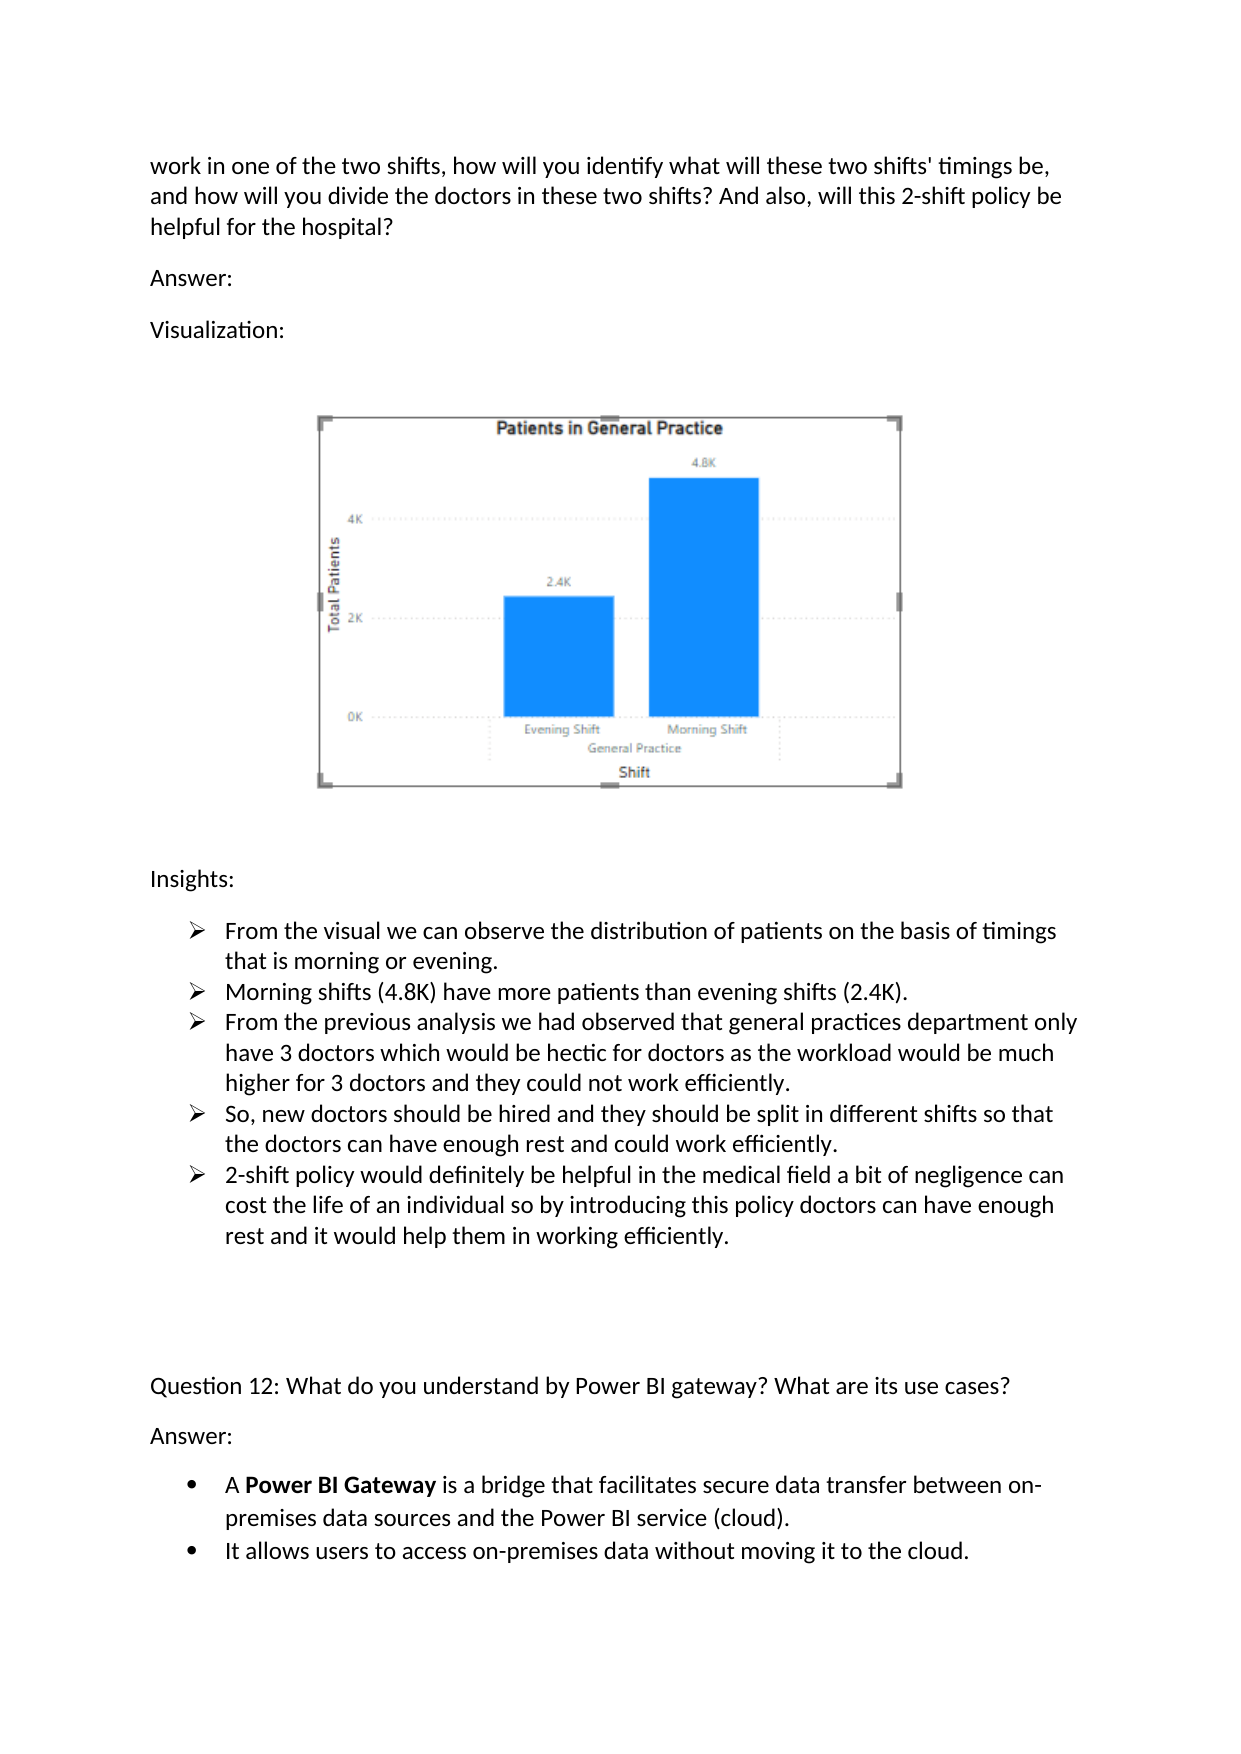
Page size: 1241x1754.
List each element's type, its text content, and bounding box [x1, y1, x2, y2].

picture [308, 414, 906, 792]
list From the visual we can observe the distribution of patients on the basis of timings that is morning or evening. [187, 915, 1090, 976]
text Insights: [150, 863, 1090, 894]
list It allows users to access on-premises data without moving it to the cloud. [187, 1536, 1090, 1566]
list Morning shifts (4.8K) have more patients than evening shifts (2.4K). [187, 976, 1090, 1006]
list A Power BI Gateway is a bridge that facilitates secure data transfer between on-premises data sources and the Power BI service (cloud). [187, 1470, 1090, 1533]
text Answer: [150, 262, 1090, 293]
list 2-shift policy would definitely be helpful in the medical field a bit of negligence can cost the life of an individual so by introducing this policy doctors can have enough rest and it would help them in working efficiently. [187, 1159, 1090, 1251]
list From the previous analysis we had observed that general practices department only have 3 doctors which would be hectic for doctors as the workload would be much higher for 3 doctors and they could not work efficiently. [187, 1006, 1090, 1098]
text Answer: [150, 1420, 1090, 1451]
text Question 12: What do you understand by Power BI gateway? What are its use cases? [150, 1371, 1090, 1401]
text Visualization: [150, 314, 1090, 344]
list So, new doctors should be hired and they should be split in different shifts so that the doctors can have enough rest and could work efficiently. [187, 1098, 1090, 1159]
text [150, 150, 1090, 242]
